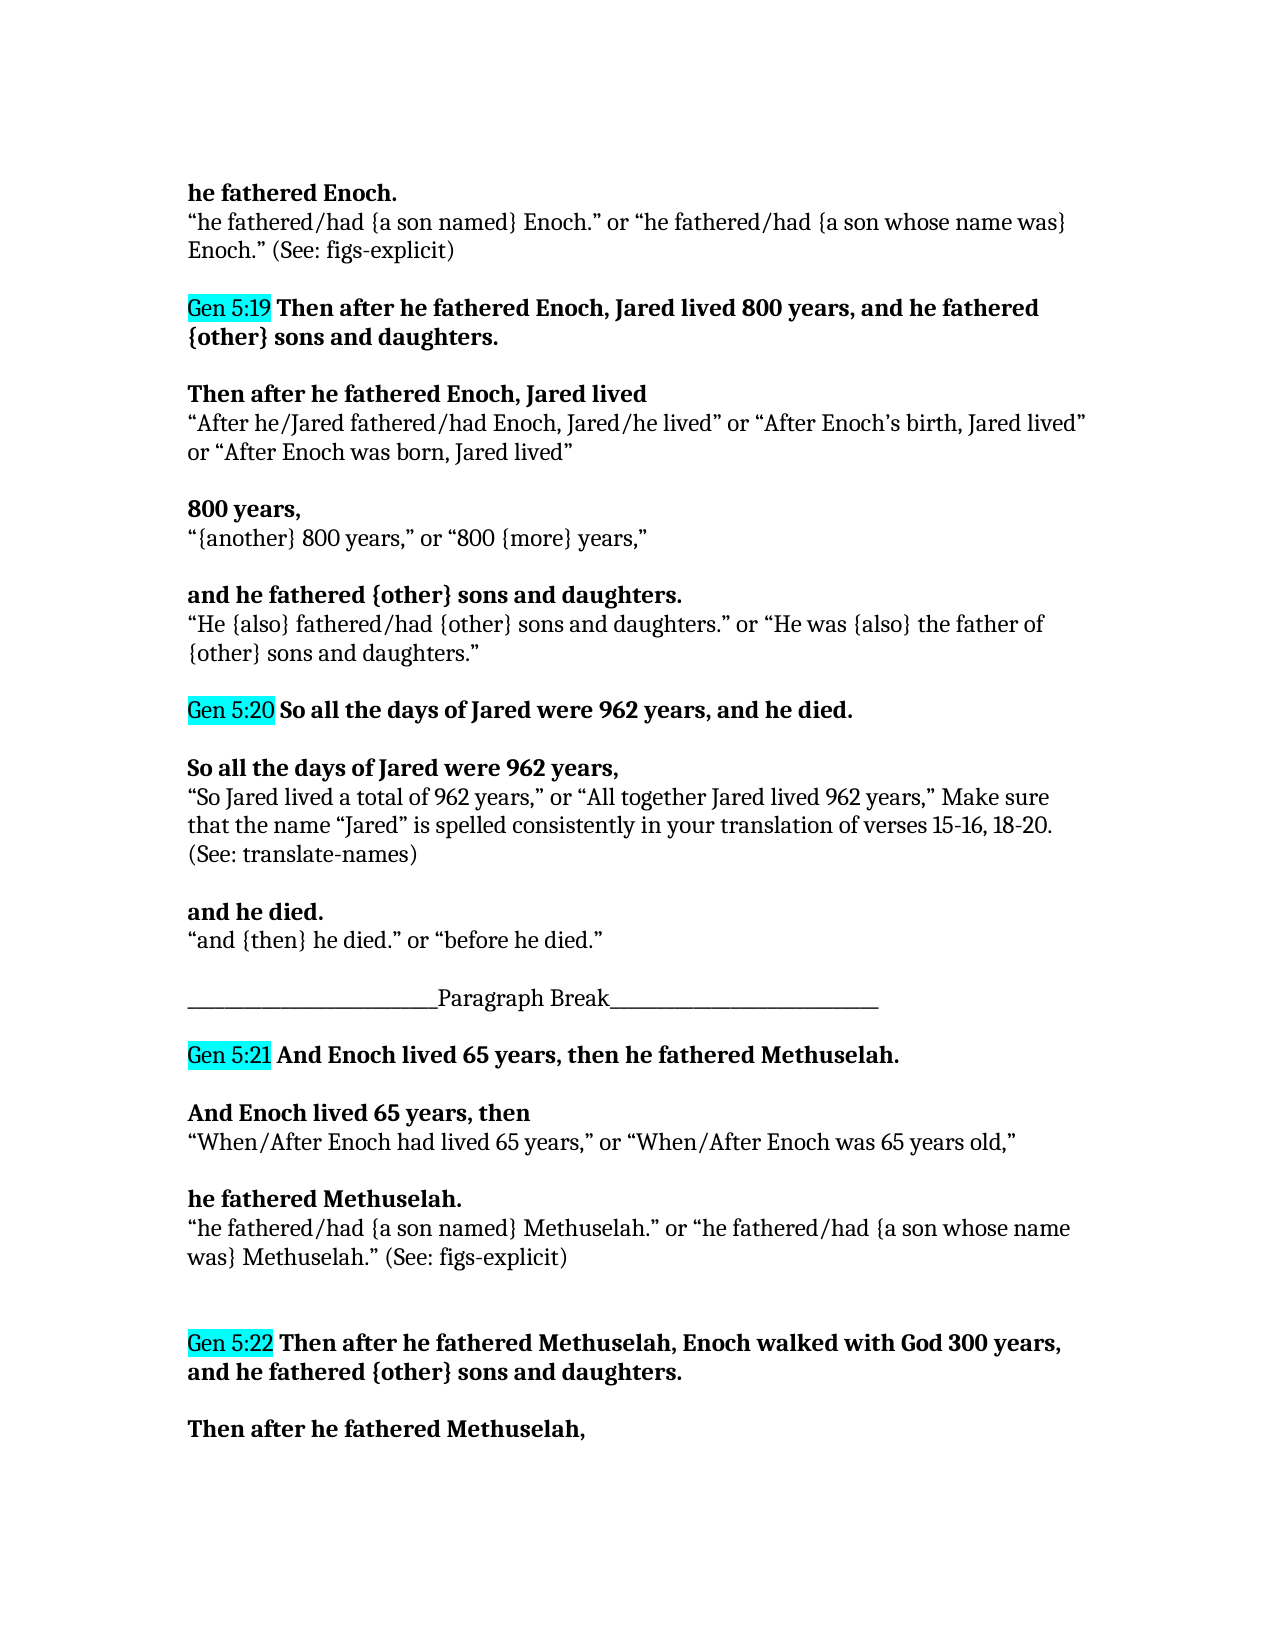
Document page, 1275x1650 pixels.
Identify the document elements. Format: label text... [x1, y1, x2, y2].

text “He {also} fathered/had {other} sons and daughters.” or “He was {also} the father of {other} sons and daughters.” [187, 610, 1087, 667]
text and he fathered {other} sons and daughters. [187, 581, 1087, 610]
text ___________________________Paragraph Break_____________________________ [187, 984, 1087, 1012]
text Then after he fathered Methuselah, [187, 1415, 1087, 1444]
text “So Jared lived a total of 962 years,” or “All together Jared lived 962 years,” Make sure that the name “Jared” is spelled consistently in your translation of verses 15-16, 18-20. (See: translate-names) [187, 782, 1087, 869]
text Gen 5:21 And Enoch lived 65 years, then he fathered Methuselah. [271, 1041, 1087, 1070]
text “he fathered/had {a son named} Methuselah.” or “he fathered/had {a son whose name was} Methuselah.” (See: figs-explicit) [187, 1214, 1087, 1271]
text he fathered Methuselah. [187, 1185, 1087, 1214]
text Gen 5:20 So all the days of Jared were 962 years, and he died. [275, 696, 1087, 725]
text “{another} 800 years,” or “800 {more} years,” [187, 524, 1087, 552]
text “After he/Jared fathered/had Enoch, Jared/he lived” or “After Enoch’s birth, Jared lived” or “After Enoch was born, Jared lived” [187, 409, 1087, 466]
text So all the days of Jared were 962 years, [187, 754, 1087, 782]
text Gen 5:22 Then after he fathered Methuselah, Enoch walked with God 300 years, and he fathered {other} sons and daughters. [187, 1329, 1087, 1386]
text “When/After Enoch had lived 65 years,” or “When/After Enoch was 65 years old,” [187, 1127, 1087, 1156]
text 800 years, [187, 495, 1087, 524]
text And Enoch lived 65 years, then [187, 1099, 1087, 1127]
text Gen 5:19 Then after he fathered Enoch, Jared lived 800 years, and he fathered {other} sons and daughters. [187, 294, 1087, 351]
text Then after he fathered Enoch, Jared lived [187, 380, 1087, 409]
text he fathered Enoch. [187, 179, 1087, 207]
text “and {then} he died.” or “before he died.” [187, 926, 1087, 955]
text and he died. [187, 897, 1087, 926]
text “he fathered/had {a son named} Enoch.” or “he fathered/had {a son whose name was} Enoch.” (See: figs-explicit) [187, 207, 1087, 265]
